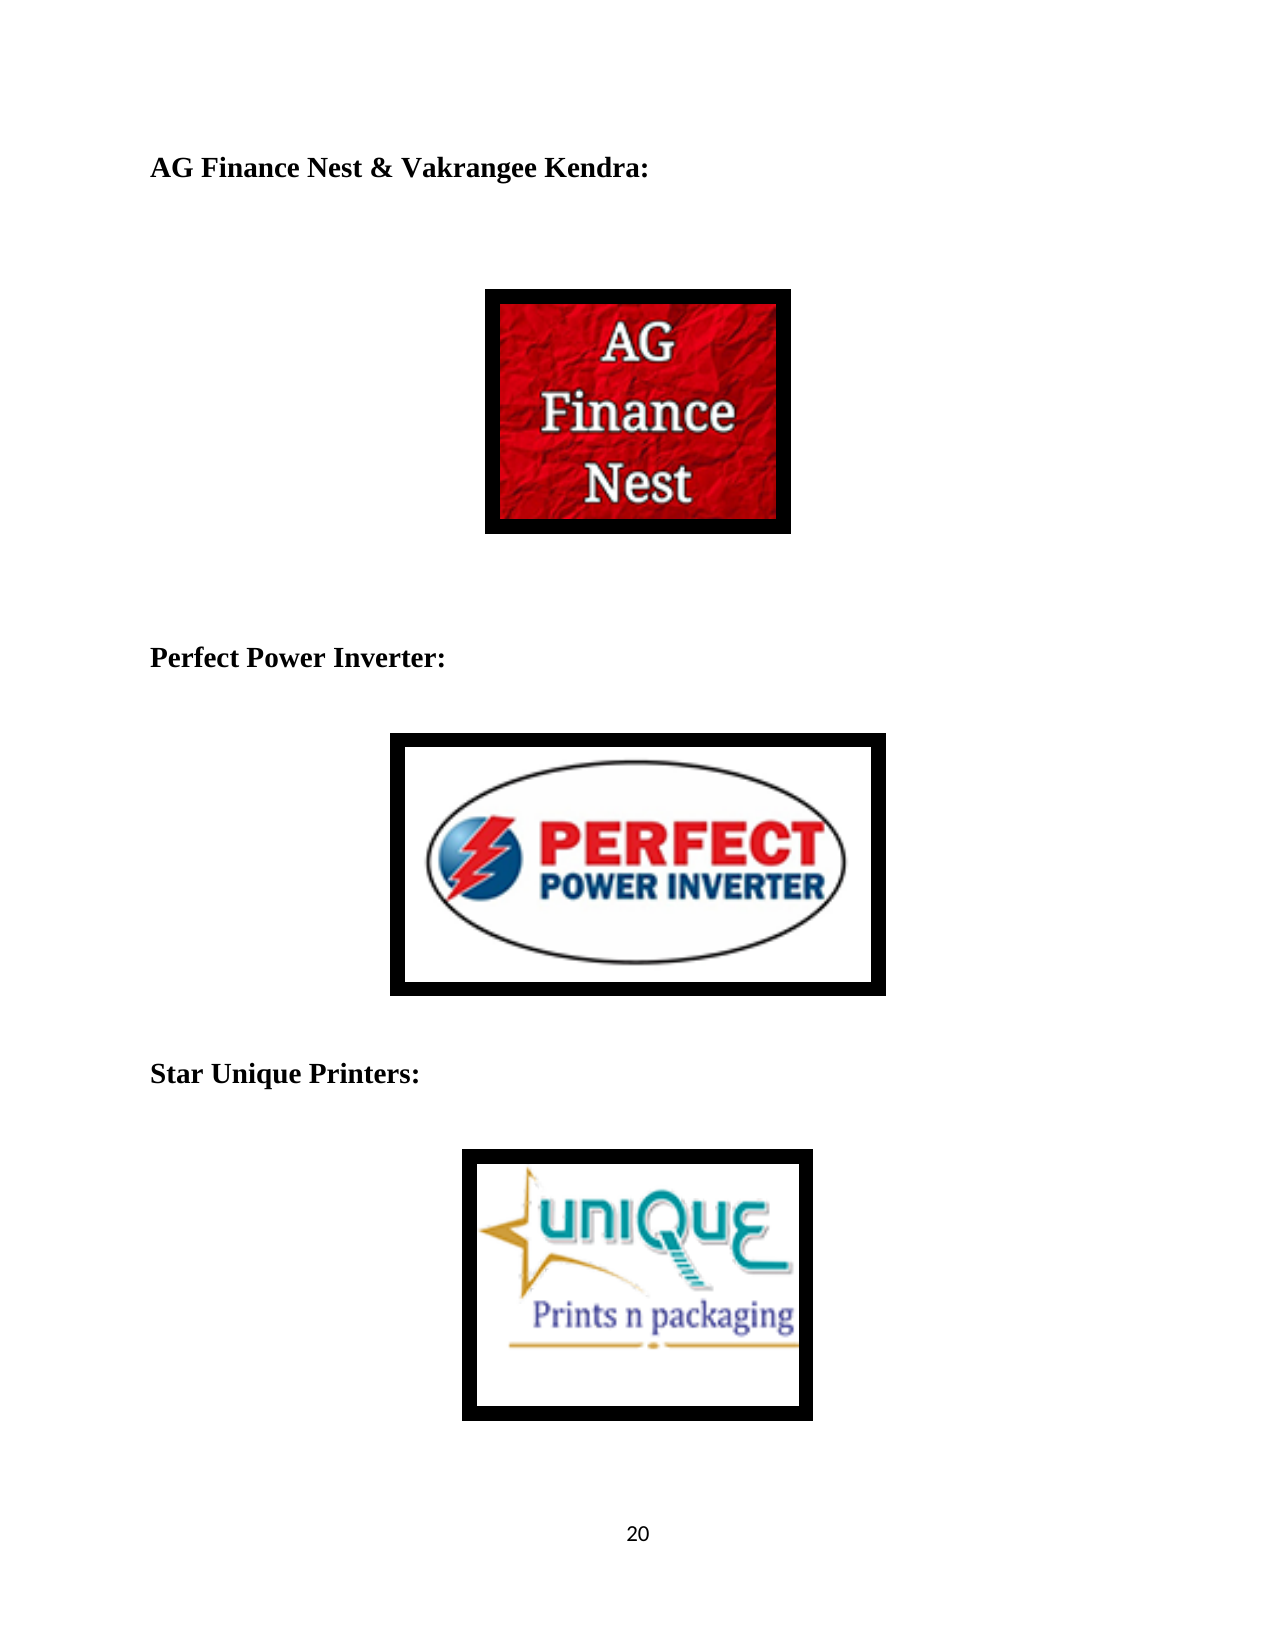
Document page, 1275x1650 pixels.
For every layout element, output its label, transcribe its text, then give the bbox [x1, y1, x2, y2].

text Star Unique Printers: [150, 1056, 1125, 1089]
picture [500, 304, 776, 519]
picture [405, 747, 871, 982]
picture [477, 1164, 799, 1406]
text Perfect Power Inverter: [150, 640, 1125, 673]
text AG Finance Nest & Vakrangee Kendra: [150, 150, 1125, 183]
